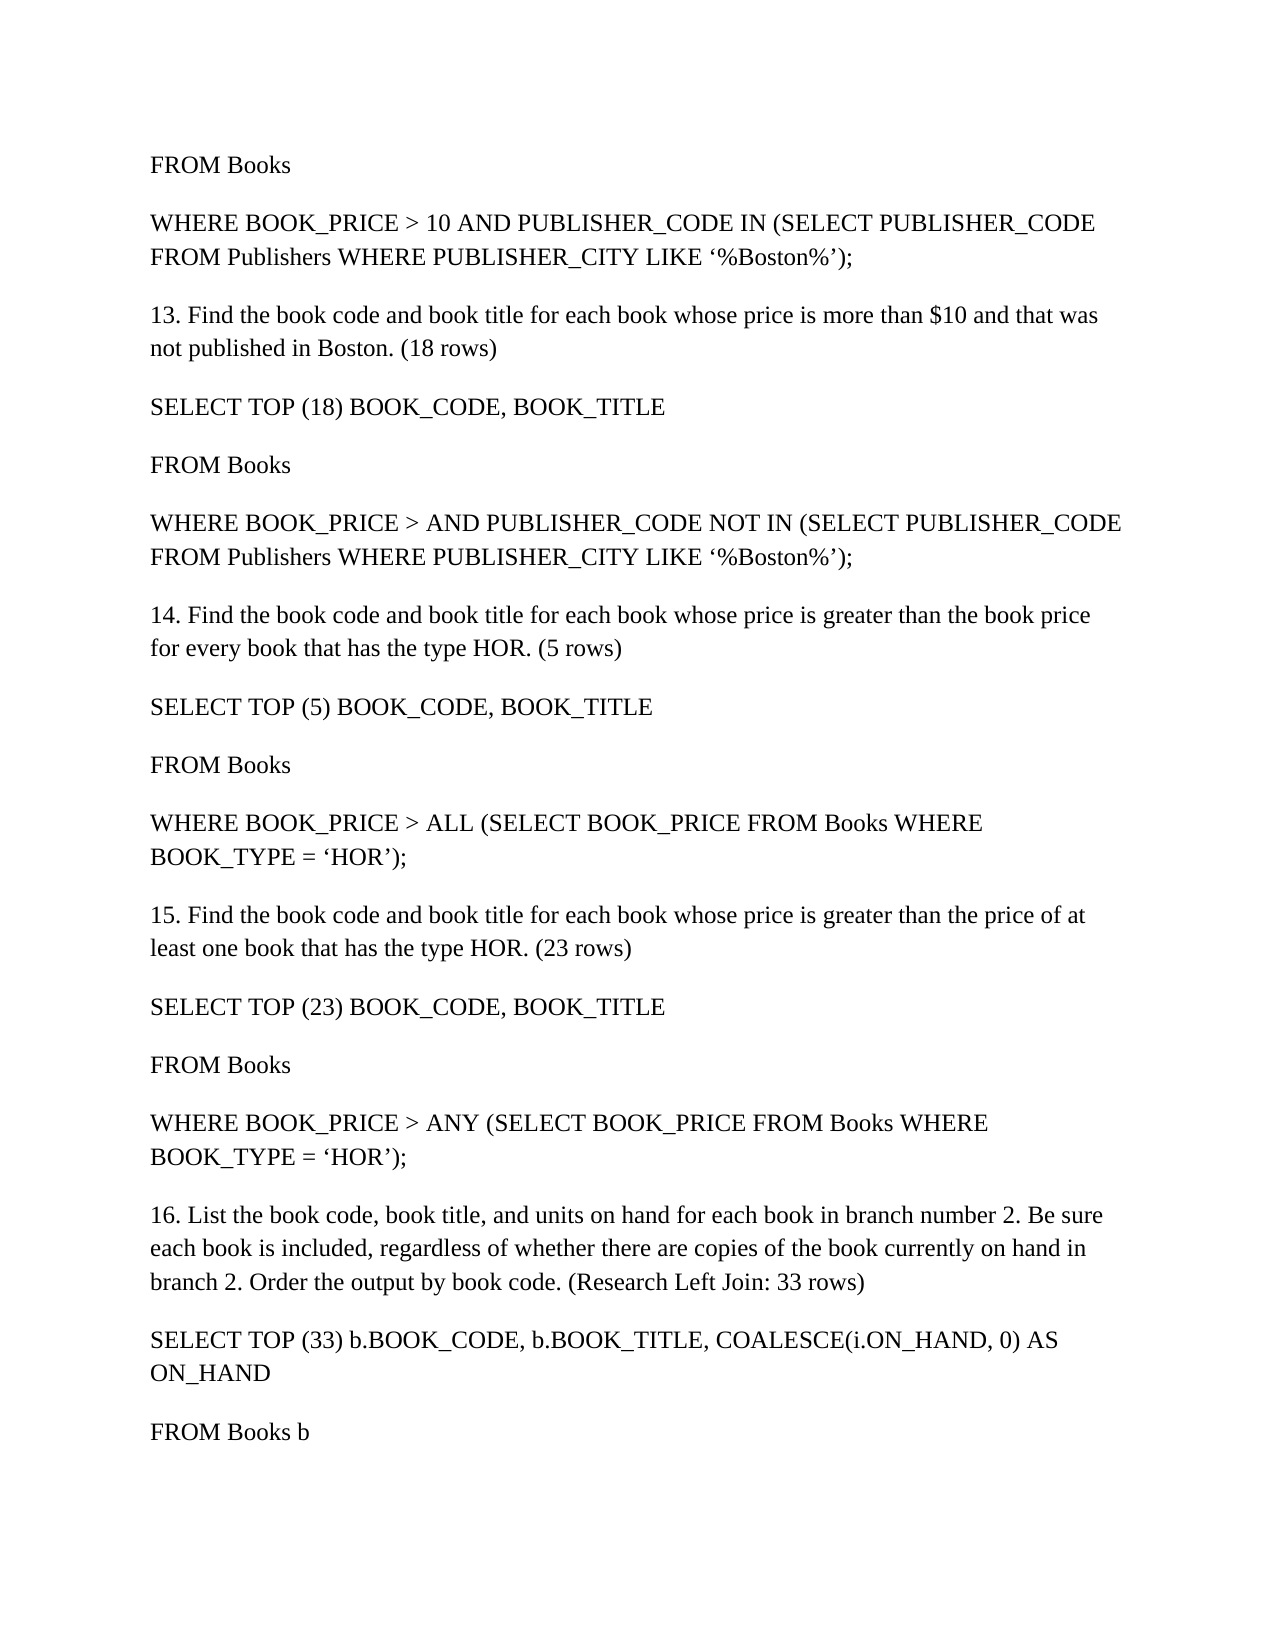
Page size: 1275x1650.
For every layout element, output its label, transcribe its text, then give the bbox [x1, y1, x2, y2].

text FROM Books [150, 1050, 1125, 1079]
text SELECT TOP (33) b.BOOK_CODE, b.BOOK_TITLE, COALESCE(i.ON_HAND, 0) AS ON_HAND [150, 1325, 1125, 1387]
text WHERE BOOK_PRICE > AND PUBLISHER_CODE NOT IN (SELECT PUBLISHER_CODE FROM Publishers WHERE PUBLISHER_CITY LIKE ‘%Boston%’); [150, 508, 1125, 570]
text 13. Find the book code and book title for each book whose price is more than $10 and that was not published in Boston. (18 rows) [150, 300, 1125, 362]
text FROM Books [150, 450, 1125, 479]
text 15. Find the book code and book title for each book whose price is greater than the price of at least one book that has the type HOR. (23 rows) [150, 900, 1125, 962]
text SELECT TOP (23) BOOK_CODE, BOOK_TITLE [150, 992, 1125, 1020]
text SELECT TOP (5) BOOK_CODE, BOOK_TITLE [150, 692, 1125, 720]
text SELECT TOP (18) BOOK_CODE, BOOK_TITLE [150, 392, 1125, 420]
text 14. Find the book code and book title for each book whose price is greater than the book price for every book that has the type HOR. (5 rows) [150, 600, 1125, 662]
text 16. List the book code, book title, and units on hand for each book in branch number 2. Be sure each book is included, regardless of whether there are copies of the book currently on hand in branch 2. Order the output by book code. (Research Left Join: 33 rows) [150, 1200, 1125, 1295]
text WHERE BOOK_PRICE > 10 AND PUBLISHER_CODE IN (SELECT PUBLISHER_CODE FROM Publishers WHERE PUBLISHER_CITY LIKE ‘%Boston%’); [150, 208, 1125, 270]
text FROM Books [150, 750, 1125, 779]
text FROM Books b [150, 1417, 1125, 1445]
text WHERE BOOK_PRICE > ANY (SELECT BOOK_PRICE FROM Books WHERE BOOK_TYPE = ‘HOR’); [150, 1108, 1125, 1170]
text FROM Books [150, 150, 1125, 179]
text WHERE BOOK_PRICE > ALL (SELECT BOOK_PRICE FROM Books WHERE BOOK_TYPE = ‘HOR’); [150, 808, 1125, 870]
